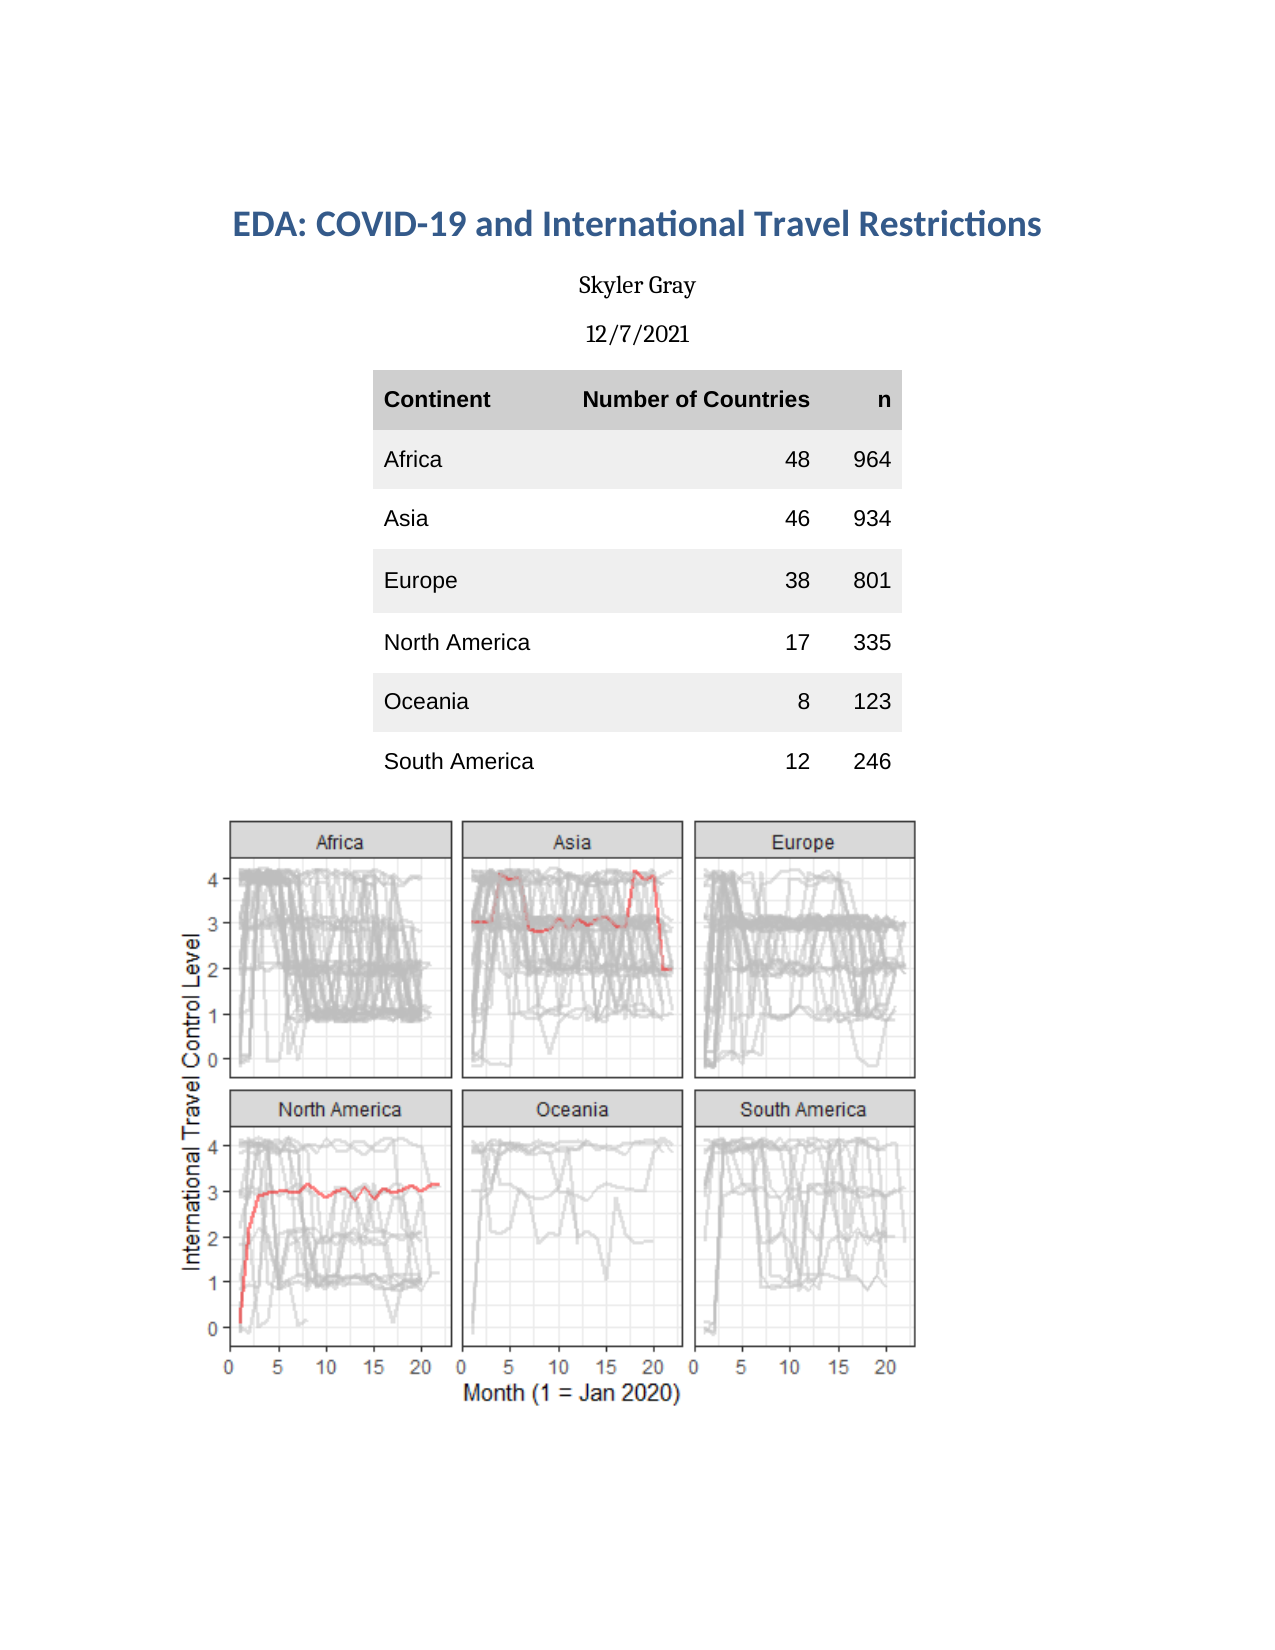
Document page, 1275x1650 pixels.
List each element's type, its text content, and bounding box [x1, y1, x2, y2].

table_cell 123 [821, 673, 902, 732]
table_header Number of Countries [566, 370, 821, 430]
table_cell North America [373, 613, 566, 672]
table_header n [821, 370, 902, 430]
table_cell Asia [373, 490, 566, 549]
table_cell 801 [821, 549, 902, 613]
table_header Continent [373, 370, 566, 430]
table_cell South America [373, 732, 566, 792]
table_cell 46 [566, 490, 821, 549]
text Skyler Gray [150, 271, 1125, 299]
table_cell Europe [373, 549, 566, 613]
table_cell 934 [821, 490, 902, 549]
table_cell 38 [566, 549, 821, 613]
table_cell 48 [566, 430, 821, 489]
table_cell Africa [373, 430, 566, 489]
picture [168, 810, 927, 1417]
table_cell 246 [821, 732, 902, 792]
table_cell Oceania [373, 673, 566, 732]
table_cell 12 [566, 732, 821, 792]
table_cell 335 [821, 613, 902, 672]
table_cell 964 [821, 430, 902, 489]
table_cell 17 [566, 613, 821, 672]
title EDA: COVID-19 and International Travel Restrictions [150, 200, 1125, 246]
table_cell 8 [566, 673, 821, 732]
text 12/7/2021 [150, 320, 1125, 349]
